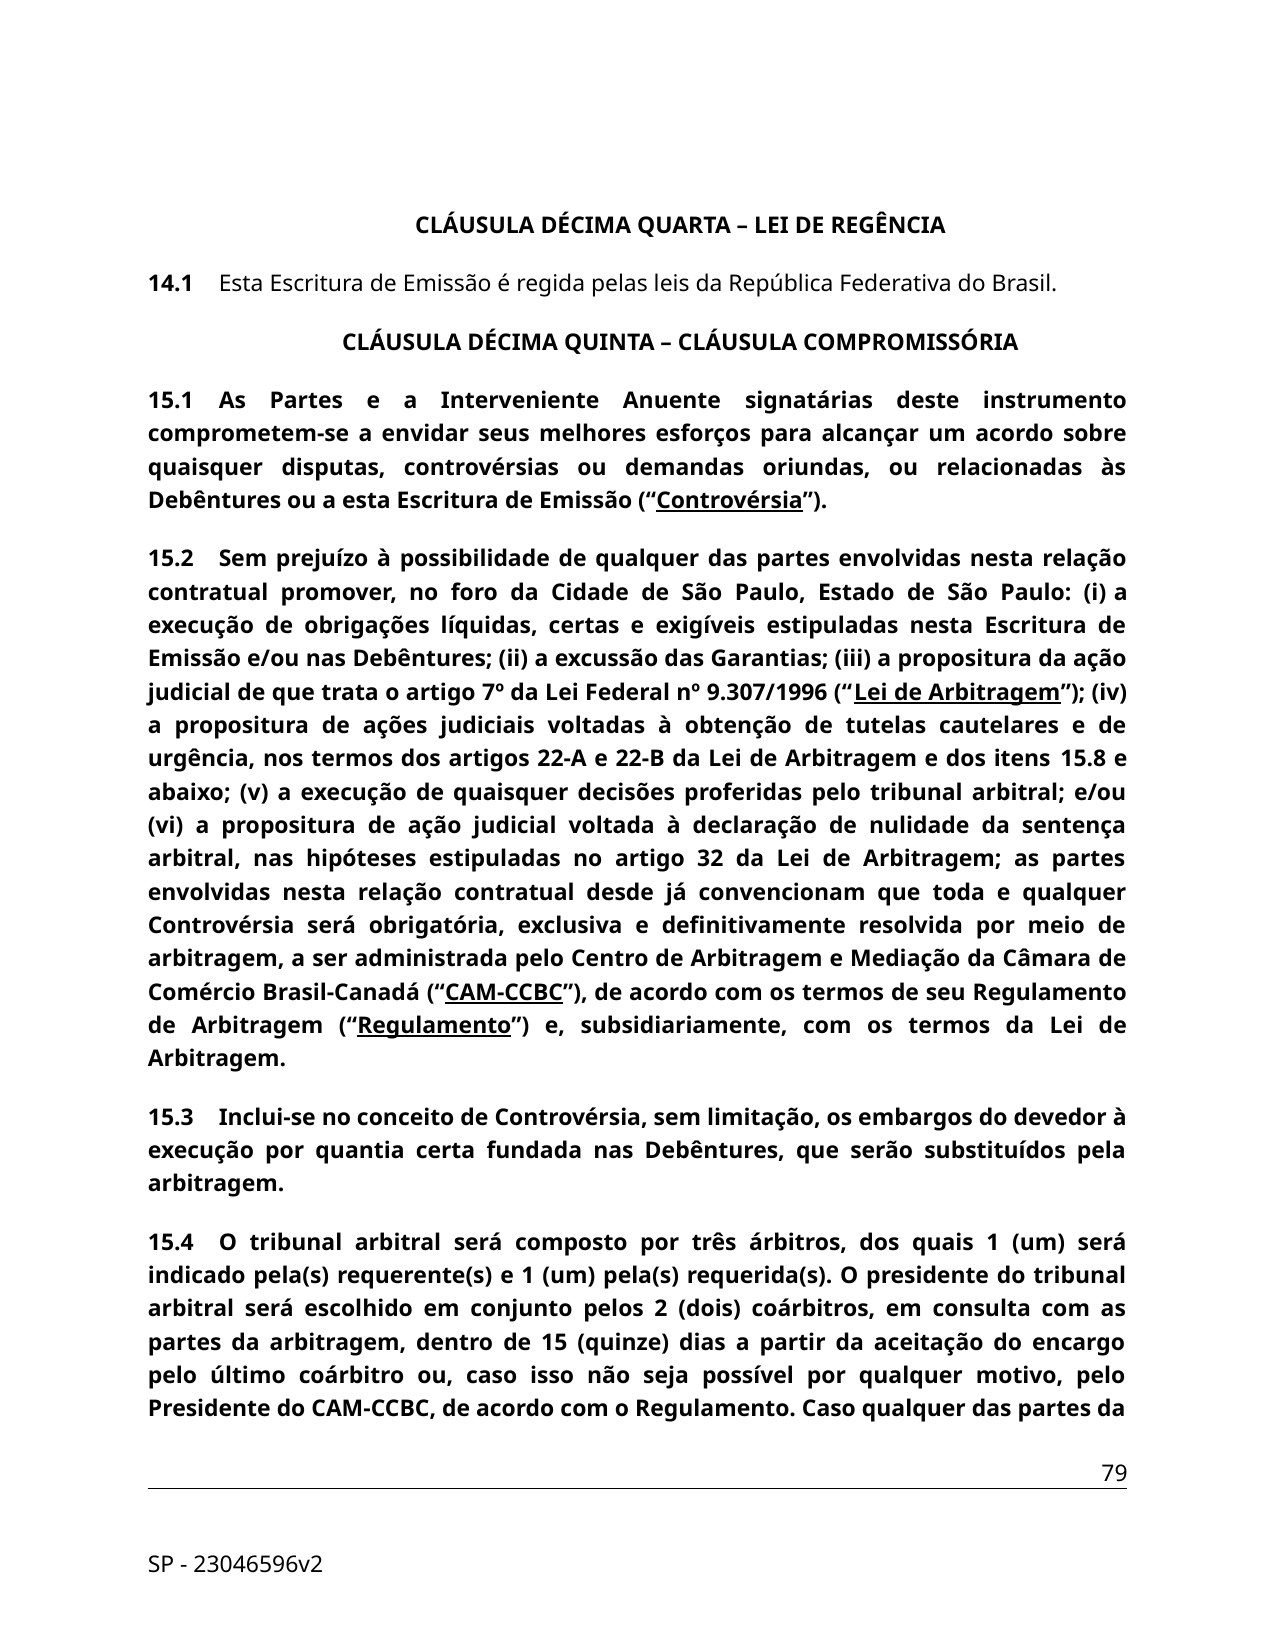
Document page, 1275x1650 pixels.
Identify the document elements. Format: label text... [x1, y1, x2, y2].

list CLÁUSULA DÉCIMA QUINTA – CLÁUSULA COMPROMISSÓRIA [162, 323, 1127, 357]
list As Partes e a Interveniente Anuente signatárias deste instrumento comprometem-se a envidar seus melhores esforços para alcançar um acordo sobre quaisquer disputas, controvérsias ou demandas oriundas, ou relacionadas às Debêntures ou a esta Escritura de Emissão (“Controvérsia”). [148, 382, 1127, 515]
list Inclui-se no conceito de Controvérsia, sem limitação, os embargos do devedor à execução por quantia certa fundada nas Debêntures, que serão substituídos pela arbitragem. [148, 1098, 1127, 1198]
list CLÁUSULA DÉCIMA QUARTA – LEI DE REGÊNCIA [162, 207, 1127, 240]
list Esta Escritura de Emissão é regida pelas leis da República Federativa do Brasil. [148, 265, 1127, 298]
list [148, 1223, 1127, 1423]
list Sem prejuízo à possibilidade de qualquer das partes envolvidas nesta relação contratual promover, no foro da Cidade de São Paulo, Estado de São Paulo: (i) a execução de obrigações líquidas, certas e exigíveis estipuladas nesta Escritura de Emissão e/ou nas Debêntures; (ii) a excussão das Garantias; (iii) a propositura da ação judicial de que trata o artigo 7º da Lei Federal nº 9.307/1996 (“Lei de Arbitragem”); (iv) a propositura de ações judiciais voltadas à obtenção de tutelas cautelares e de urgência, nos termos dos artigos 22-A e 22-B da Lei de Arbitragem e dos itens 15.8 e 15.9 abaixo; (v) a execução de quaisquer decisões proferidas pelo tribunal arbitral; e/ou (vi) a propositura de ação judicial voltada à declaração de nulidade da sentença arbitral, nas hipóteses estipuladas no artigo 32 da Lei de Arbitragem; as partes envolvidas nesta relação contratual desde já convencionam que toda e qualquer Controvérsia será obrigatória, exclusiva e definitivamente resolvida por meio de arbitragem, a ser administrada pelo Centro de Arbitragem e Mediação da Câmara de Comércio Brasil-Canadá (“CAM-CCBC”), de acordo com os termos de seu Regulamento de Arbitragem (“Regulamento”) e, subsidiariamente, com os termos da Lei de Arbitragem. [148, 540, 1127, 1073]
